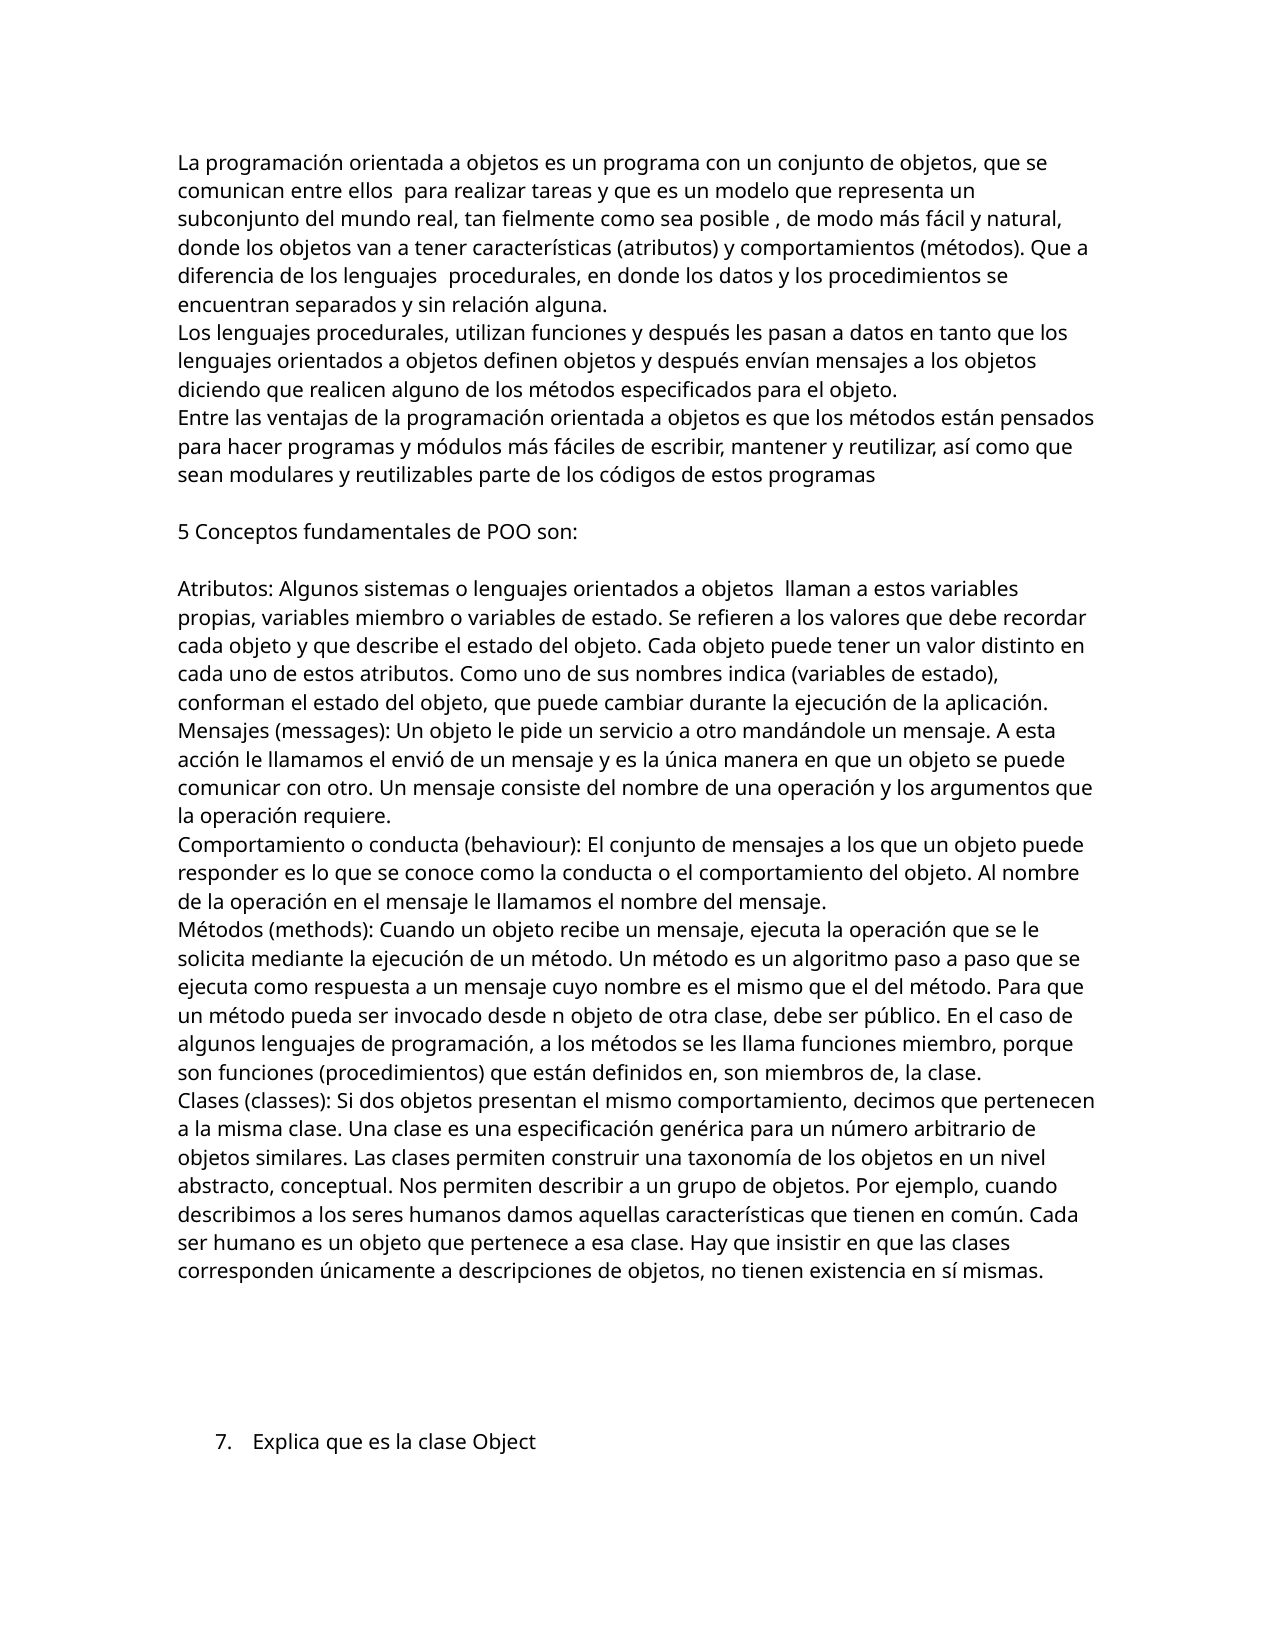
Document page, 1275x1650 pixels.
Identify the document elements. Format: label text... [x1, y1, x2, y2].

text 5 Conceptos fundamentales de POO son: [177, 517, 1098, 546]
text Comportamiento o conducta (behaviour): El conjunto de mensajes a los que un objeto puede responder es lo que se conoce como la conducta o el comportamiento del objeto. Al nombre de la operación en el mensaje le llamamos el nombre del mensaje. [177, 830, 1098, 915]
text Clases (classes): Si dos objetos presentan el mismo comportamiento, decimos que pertenecen a la misma clase. Una clase es una especificación genérica para un número arbitrario de objetos similares. Las clases permiten construir una taxonomía de los objetos en un nivel abstracto, conceptual. Nos permiten describir a un grupo de objetos. Por ejemplo, cuando describimos a los seres humanos damos aquellas características que tienen en común. Cada ser humano es un objeto que pertenece a esa clase. Hay que insistir en que las clases corresponden únicamente a descripciones de objetos, no tienen existencia en sí mismas. [177, 1086, 1098, 1285]
text Los lenguajes procedurales, utilizan funciones y después les pasan a datos en tanto que los lenguajes orientados a objetos definen objetos y después envían mensajes a los objetos diciendo que realicen alguno de los métodos especificados para el objeto. [177, 318, 1098, 403]
text Entre las ventajas de la programación orientada a objetos es que los métodos están pensados para hacer programas y módulos más fáciles de escribir, mantener y reutilizar, así como que sean modulares y reutilizables parte de los códigos de estos programas [177, 403, 1098, 489]
text Atributos: Algunos sistemas o lenguajes orientados a objetos llaman a estos variables propias, variables miembro o variables de estado. Se refieren a los valores que debe recordar cada objeto y que describe el estado del objeto. Cada objeto puede tener un valor distinto en cada uno de estos atributos. Como uno de sus nombres indica (variables de estado), conforman el estado del objeto, que puede cambiar durante la ejecución de la aplicación. [177, 574, 1098, 716]
text Mensajes (messages): Un objeto le pide un servicio a otro mandándole un mensaje. A esta acción le llamamos el envió de un mensaje y es la única manera en que un objeto se puede comunicar con otro. Un mensaje consiste del nombre de una operación y los argumentos que la operación requiere. [177, 716, 1098, 830]
list Explica que es la clase Object [215, 1427, 1098, 1456]
text Métodos (methods): Cuando un objeto recibe un mensaje, ejecuta la operación que se le solicita mediante la ejecución de un método. Un método es un algoritmo paso a paso que se ejecuta como respuesta a un mensaje cuyo nombre es el mismo que el del método. Para que un método pueda ser invocado desde n objeto de otra clase, debe ser público. En el caso de algunos lenguajes de programación, a los métodos se les llama funciones miembro, porque son funciones (procedimientos) que están definidos en, son miembros de, la clase. [177, 915, 1098, 1086]
text La programación orientada a objetos es un programa con un conjunto de objetos, que se comunican entre ellos para realizar tareas y que es un modelo que representa un subconjunto del mundo real, tan fielmente como sea posible , de modo más fácil y natural, donde los objetos van a tener características (atributos) y comportamientos (métodos). Que a diferencia de los lenguajes procedurales, en donde los datos y los procedimientos se encuentran separados y sin relación alguna. [177, 148, 1098, 318]
